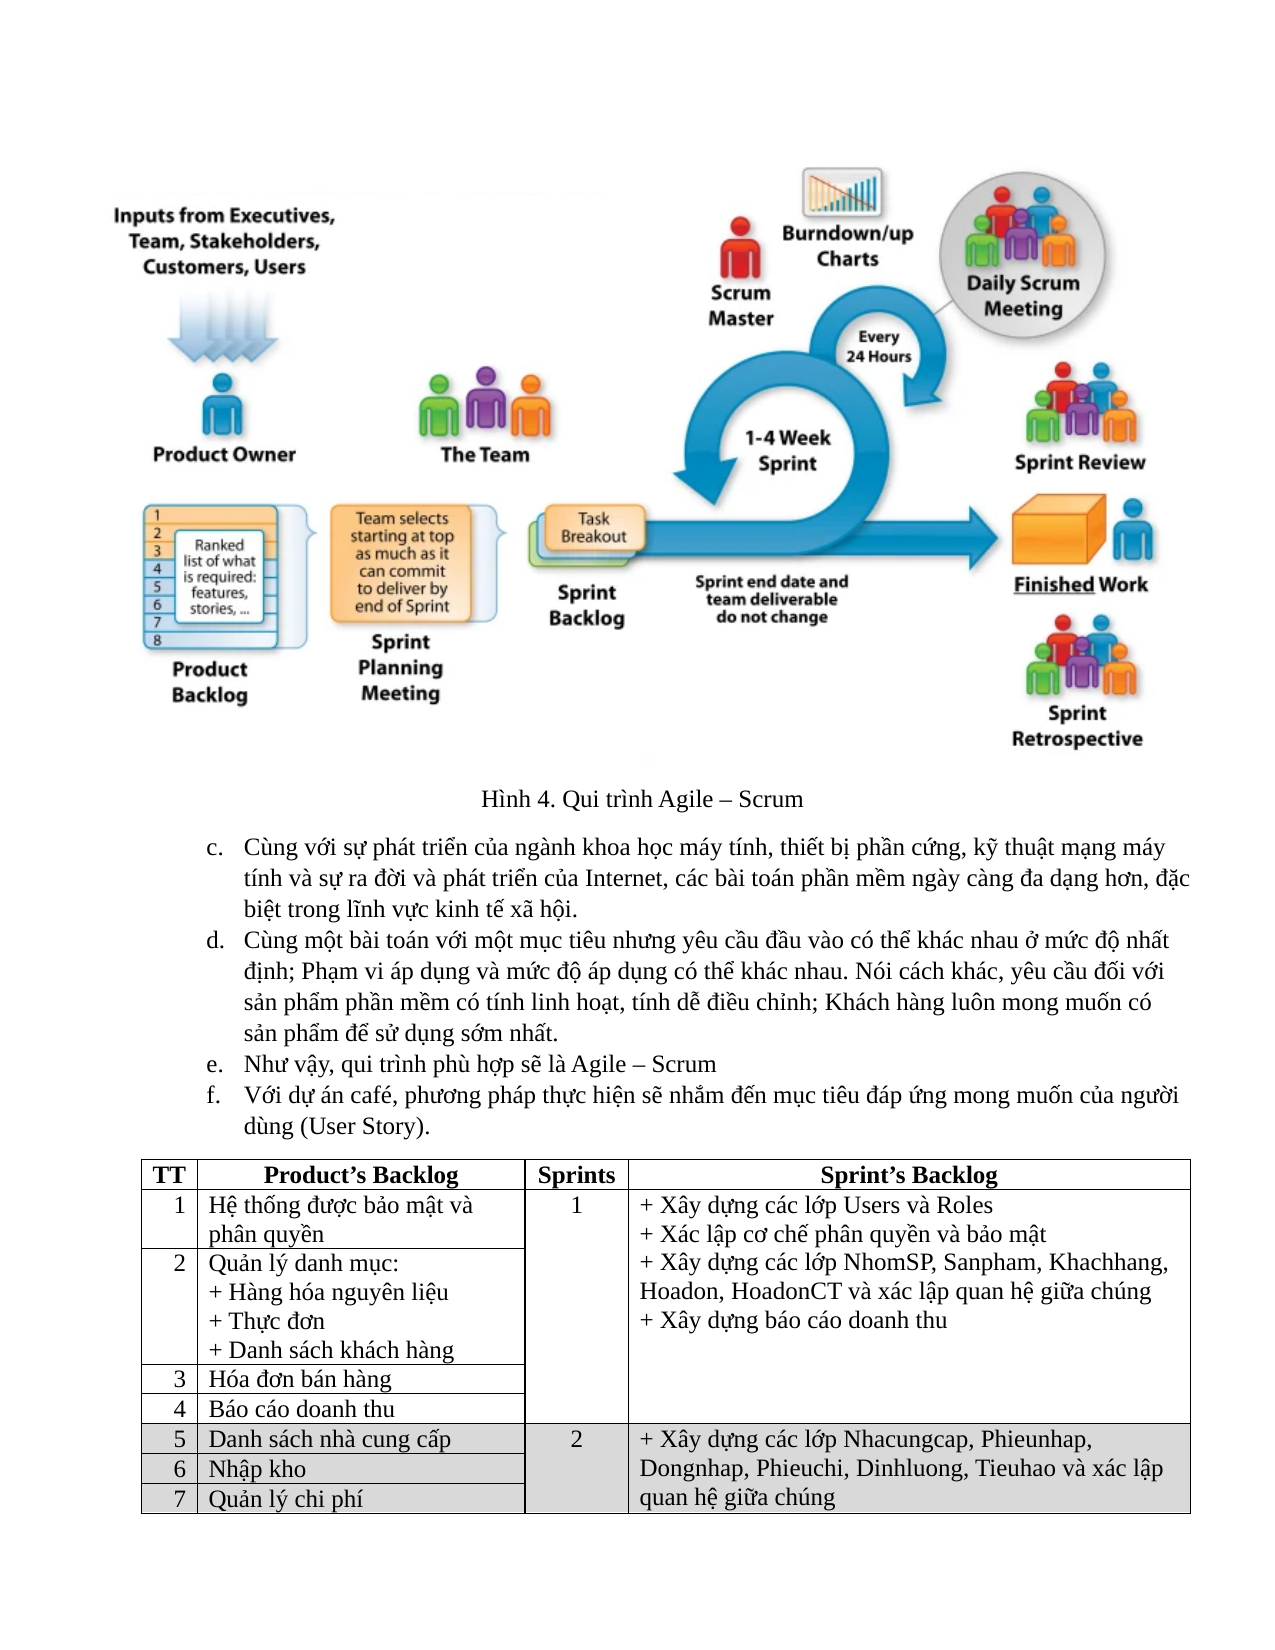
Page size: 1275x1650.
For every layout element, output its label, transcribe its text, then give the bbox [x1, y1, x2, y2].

table_header Sprint’s Backlog [629, 1160, 1190, 1189]
table_cell 4 [142, 1394, 197, 1423]
table_cell 6 [142, 1454, 197, 1483]
list Cùng một bài toán với một mục tiêu nhưng yêu cầu đầu vào có thể khác nhau ở mức độ nhất định; Phạm vi áp dụng và mức độ áp dụng có thể khác nhau. Nói cách khác, yêu cầu đối với sản phẩm phần mềm có tính linh hoạt, tính dễ điều chỉnh; Khách hàng luôn mong muốn có sản phẩm để sử dụng sớm nhất. [206, 925, 1191, 1047]
table_cell Quản lý chi phí [198, 1484, 524, 1512]
table_cell Hệ thống được bảo mật và phân quyền [198, 1190, 524, 1247]
table_header TT [142, 1160, 197, 1189]
table_cell 7 [142, 1484, 197, 1512]
text Hình 4. Qui trình Agile – Scrum [94, 784, 1191, 813]
table_cell Báo cáo doanh thu [198, 1394, 524, 1423]
picture [93, 150, 1191, 766]
table_cell + Xây dựng các lớp Nhacungcap, Phieunhap, Dongnhap, Phieuchi, Dinhluong, Tieuhao và xác lập quan hệ giữa chúng + Thiết kế phương thức tính tiêu hao, cân đối kho và theo dõi nợ [629, 1424, 1190, 1512]
table_cell Danh sách nhà cung cấp [198, 1424, 524, 1453]
list Cùng với sự phát triển của ngành khoa học máy tính, thiết bị phần cứng, kỹ thuật mạng máy tính và sự ra đời và phát triển của Internet, các bài toán phần mềm ngày càng đa dạng hơn, đặc biệt trong lĩnh vực kinh tế xã hội. [206, 832, 1191, 923]
table_cell Nhập kho [198, 1454, 524, 1483]
table_cell Quản lý danh mục: + Hàng hóa nguyên liệu + Thực đơn + Danh sách khách hàng [198, 1249, 524, 1363]
list Như vậy, qui trình phù hợp sẽ là Agile – Scrum [206, 1049, 1191, 1078]
table_cell 2 [526, 1424, 628, 1512]
table_cell + Xây dựng các lớp Users và Roles + Xác lập cơ chế phân quyền và bảo mật + Xây dựng các lớp NhomSP, Sanpham, Khachhang, Hoadon, HoadonCT và xác lập quan hệ giữa chúng + Xây dựng báo cáo doanh thu [629, 1190, 1190, 1423]
table_header Product’s Backlog [198, 1160, 524, 1189]
list Với dự án café, phương pháp thực hiện sẽ nhắm đến mục tiêu đáp ứng mong muốn của người dùng (User Story). [206, 1080, 1191, 1140]
table_cell 5 [142, 1424, 197, 1453]
table_cell 1 [526, 1190, 628, 1423]
table_cell Hóa đơn bán hàng [198, 1365, 524, 1393]
table_cell 3 [142, 1365, 197, 1393]
table_cell 2 [142, 1249, 197, 1363]
table_header Sprints [526, 1160, 628, 1189]
table_cell 1 [142, 1190, 197, 1247]
